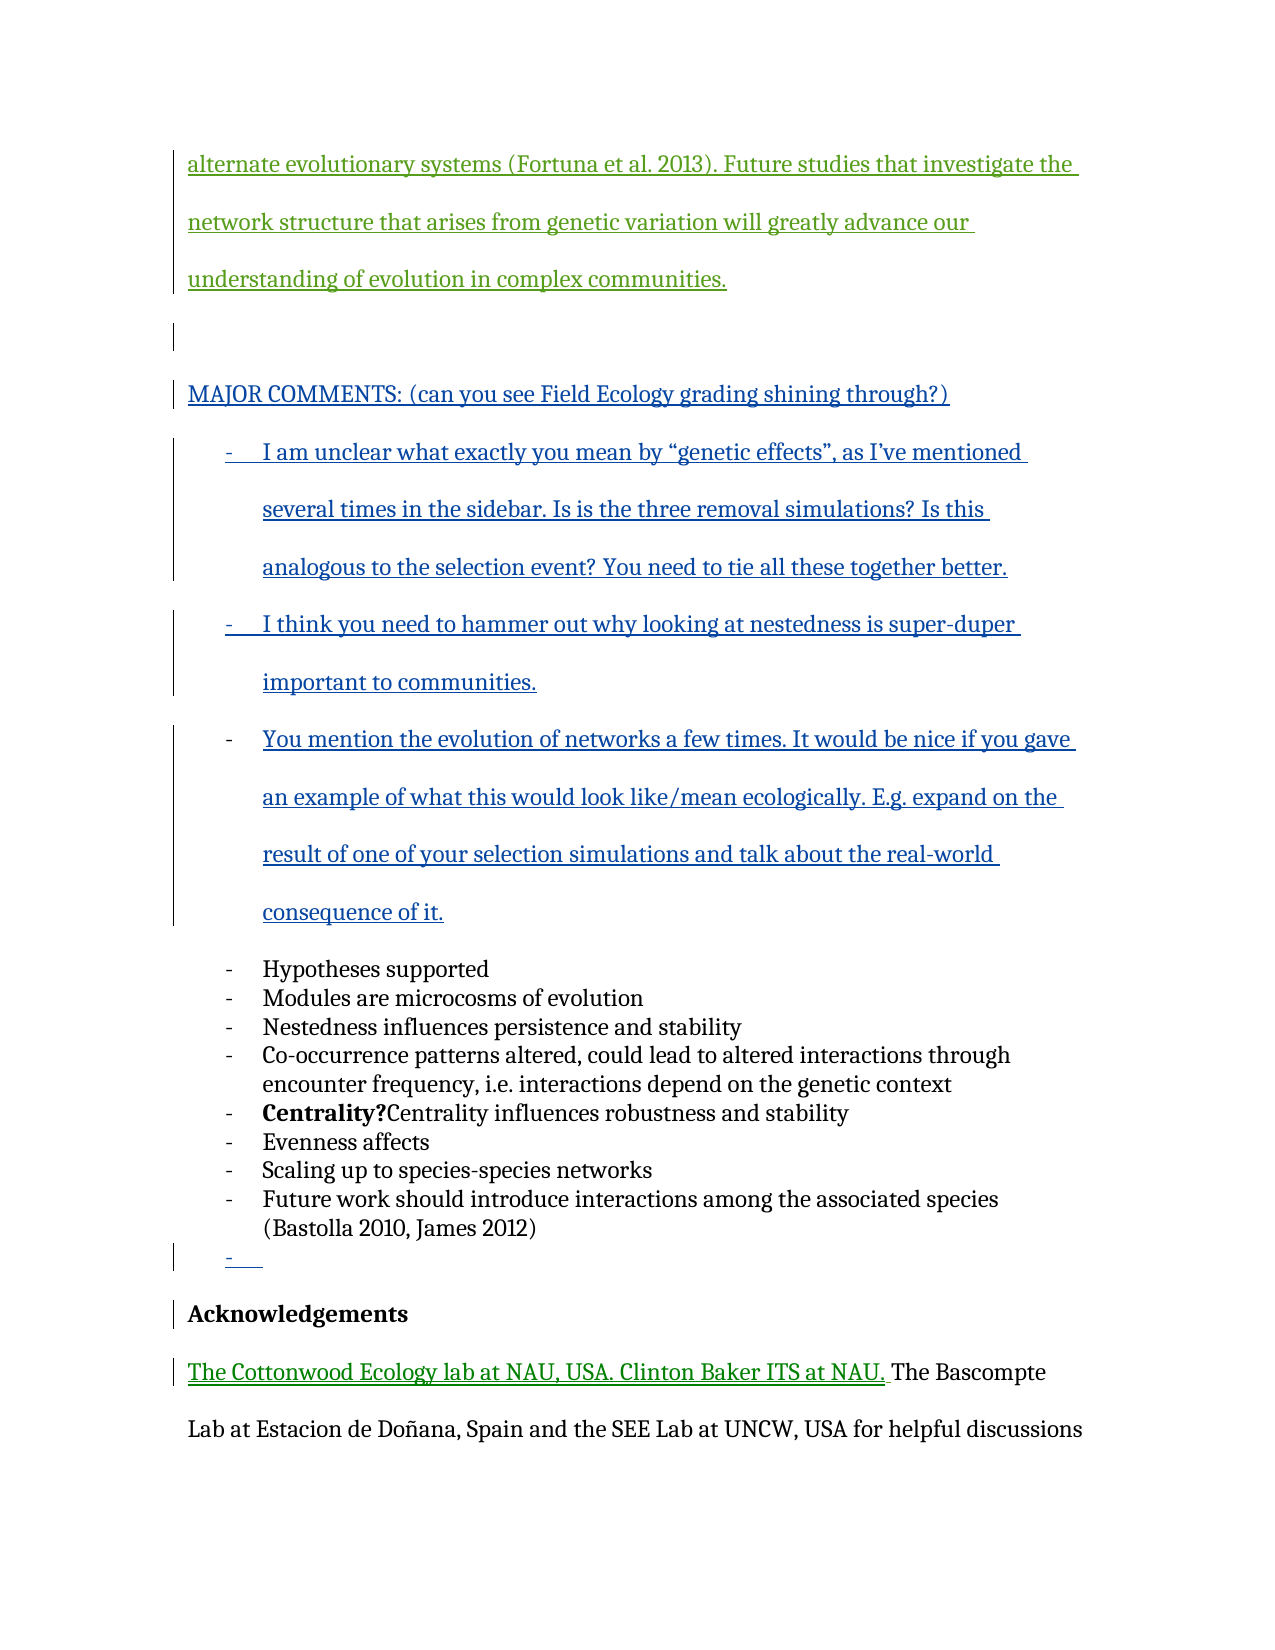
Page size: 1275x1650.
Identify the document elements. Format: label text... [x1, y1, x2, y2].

list The Bascompte Lab at Estacion de Doñana, Spain and the SEE Lab at UNCW, USA for helpful discussions on ecological networks. [187, 1357, 1087, 1444]
list Centrality?Centrality influences robustness and stability [225, 1099, 1087, 1127]
list Future work should introduce interactions among the associated species (Bastolla 2010, James 2012) [225, 1185, 1087, 1242]
list Evenness affects [225, 1127, 1087, 1156]
list Nestedness influences persistence and stability [225, 1012, 1087, 1041]
list Co-occurrence patterns altered, could lead to altered interactions through encounter frequency, i.e. interactions depend on the genetic context [225, 1041, 1087, 1099]
list Hypotheses supported [225, 955, 1087, 984]
list Scaling up to species-species networks [225, 1156, 1087, 1185]
list Modules are microcosms of evolution [225, 984, 1087, 1012]
text Acknowledgements [187, 1300, 1087, 1329]
